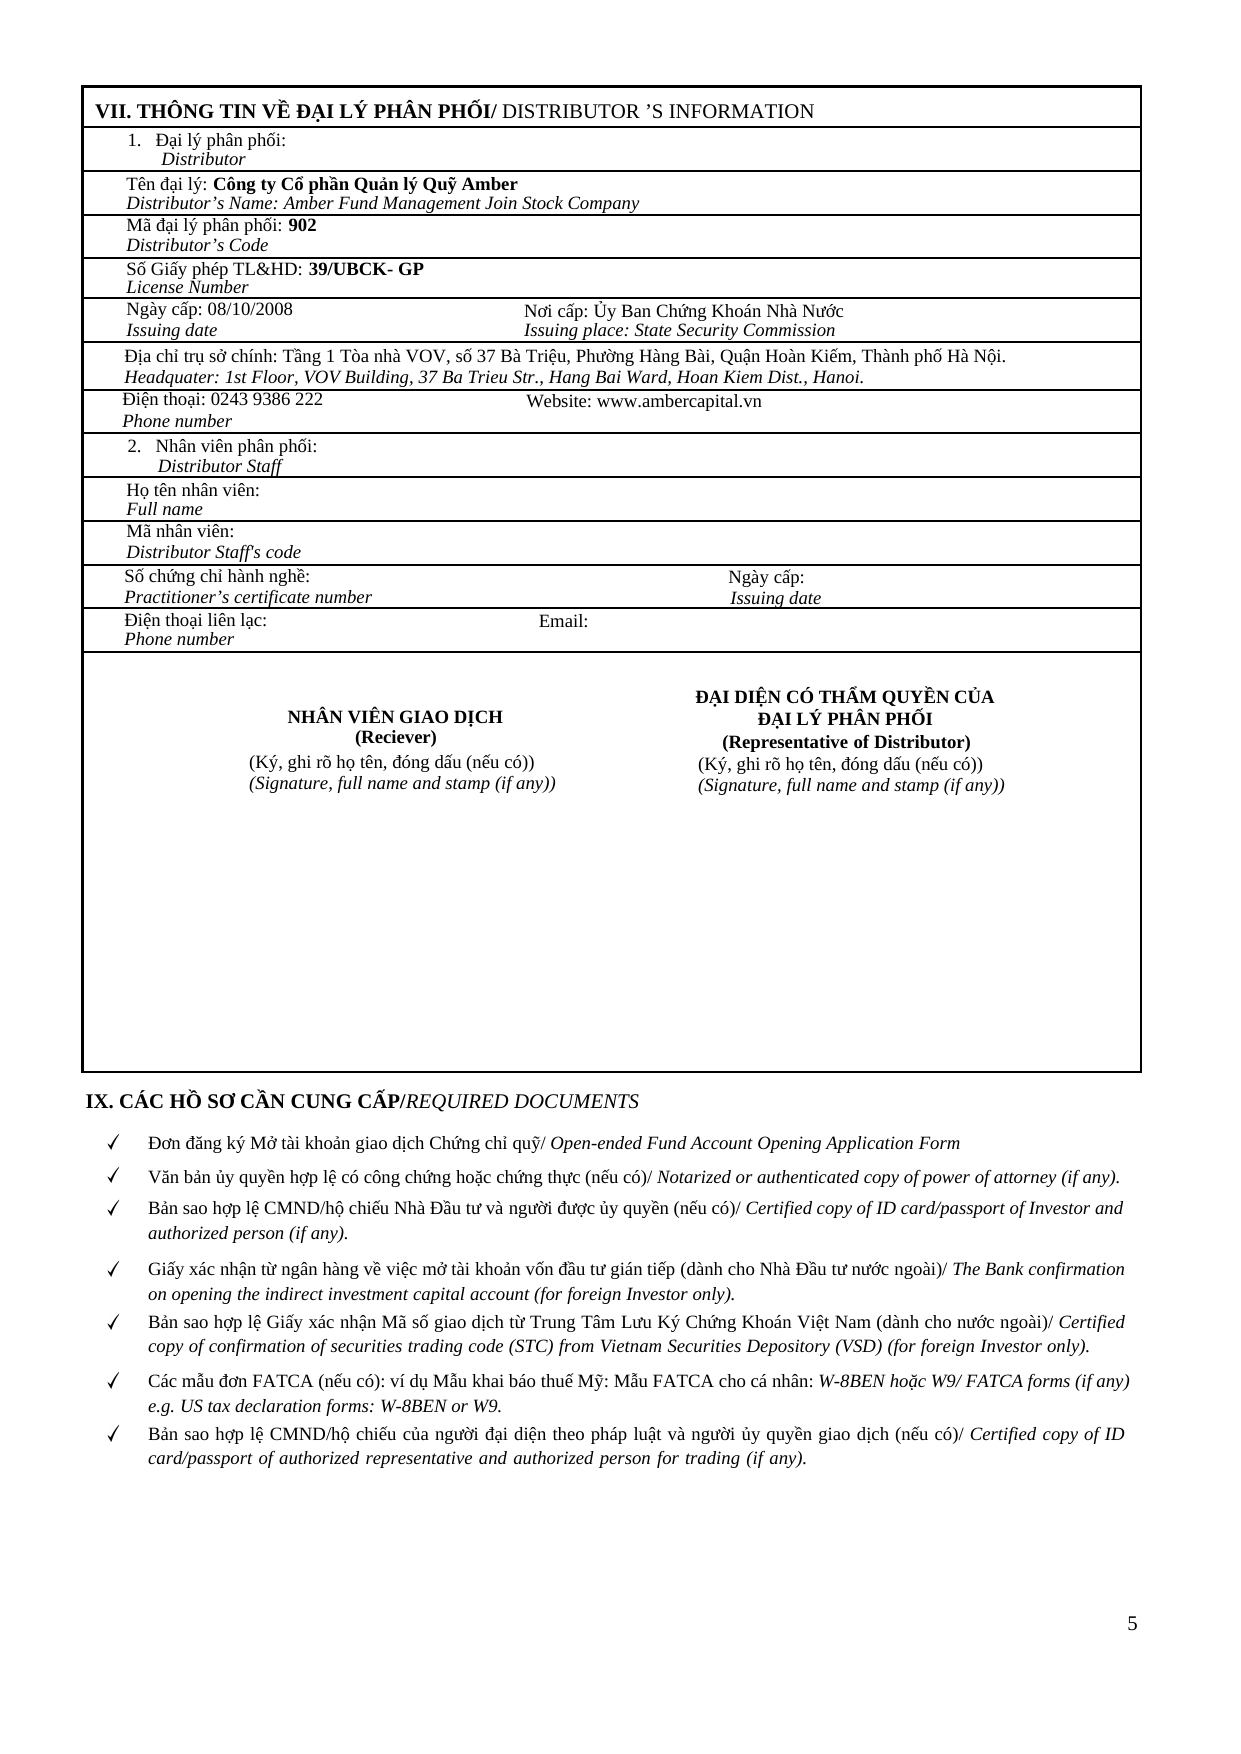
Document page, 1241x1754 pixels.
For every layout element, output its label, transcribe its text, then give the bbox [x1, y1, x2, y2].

picture [107, 1133, 120, 1150]
table_cell Điện thoại: 0243 9386 222 Website: www.ambercapital.vn Phone number [84, 391, 1140, 432]
table_header VII. THÔNG TIN VỀ ĐẠI LÝ PHÂN PHỐI/ DISTRIBUTOR ’S INFORMATION [84, 88, 1140, 126]
text IX. CÁC HỒ SƠ CẦN CUNG CẤP/REQUIRED DOCUMENTS [85, 1089, 1161, 1113]
table_cell Địa chỉ trụ sở chính: Tầng 1 Tòa nhà VOV, số 37 Bà Triệu, Phường Hàng Bài, Quận Hoàn Kiếm, Thành phố Hà Nội. Headquater: 1st Floor, VOV Building, 37 Ba Trieu Str., Hang Bai Ward, Hoan Kiem Dist., Hanoi. [84, 343, 1140, 388]
text Bản sao hợp lệ Giấy xác nhận Mã số giao dịch từ Trung Tâm Lưu Ký Chứng Khoán Việt Nam (dành cho nước ngoài)/ Certified copy of confirmation of securities trading code (STC) from Vietnam Securities Depository (VSD) (for foreign Investor only). [108, 1309, 1142, 1357]
table_cell Ngày cấp: 08/10/2008 Nơi cấp: Ủy Ban Chứng Khoán Nhà Nước Issuing date Issuing place: State Security Commission [84, 299, 1140, 341]
text Bản sao hợp lệ CMND/hộ chiếu Nhà Đầu tư và người được ủy quyền (nếu có)/ Certified copy of ID card/passport of Investor and authorized person (if any). [108, 1195, 1161, 1243]
text Giấy xác nhận từ ngân hàng về việc mở tài khoản vốn đầu tư gián tiếp (dành cho Nhà Đầu tư nước ngoài)/ The Bank confirmation on opening the indirect investment capital account (for foreign Investor only). [108, 1256, 1142, 1304]
text e.g. US tax declaration forms: W-8BEN or W9. [148, 1394, 1161, 1416]
table_cell Tên đại lý: Công ty Cổ phần Quản lý Quỹ Amber Distributor’s Name: Amber Fund Management Join Stock Company [84, 172, 1140, 213]
table_cell 2. Nhân viên phân phối: Distributor Staff [84, 434, 1140, 476]
table_cell Số chứng chỉ hành nghề: Ngày cấp: Practitioner’s certificate number Issuing date [84, 566, 1140, 607]
table_cell 1. Đại lý phân phối: Distributor [84, 128, 1140, 170]
picture [107, 1199, 120, 1216]
table_cell ĐẠI DIỆN CÓ THẨM QUYỀN CỦA NHÂN VIÊN GIAO DỊCH ĐẠI LÝ PHÂN PHỐI (Reciever) (Representative of Distributor) (Ký, ghi rõ họ tên, đóng dấu (nếu có)) (Ký, ghi rõ họ tên, đóng dấu (nếu có)) (Signature, full name and stamp (if any)) (Signature, full name and stamp (if any)) [84, 653, 1140, 1071]
text Bản sao hợp lệ CMND/hộ chiếu của người đại diện theo pháp luật và người ủy quyền giao dịch (nếu có)/ Certified copy of ID card/passport of authorized representative and authorized person for trading (if any). [108, 1421, 1161, 1469]
picture [107, 1166, 120, 1183]
table_cell Họ tên nhân viên: Full name [84, 478, 1140, 520]
table_cell Điện thoại liên lạc: Email: Phone number [84, 609, 1140, 651]
table_cell Số Giấy phép TL&HD: 39/UBCK- GP License Number [84, 259, 1140, 297]
picture [107, 1313, 120, 1330]
picture [107, 1424, 120, 1442]
picture [107, 1260, 120, 1277]
text Các mẫu đơn FATCA (nếu có): ví dụ Mẫu khai báo thuế Mỹ: Mẫu FATCA cho cá nhân: W-8BEN hoặc W9/ FATCA forms (if any) [108, 1368, 1161, 1394]
picture [107, 1372, 120, 1389]
text Đơn đăng ký Mở tài khoản giao dịch Chứng chỉ quỹ/ Open-ended Fund Account Opening Application Form [108, 1130, 1161, 1157]
table_cell Mã nhân viên: Distributor Staff's code [84, 522, 1140, 563]
table_cell Mã đại lý phân phối: 902 Distributor’s Code [84, 216, 1140, 257]
text Văn bản ủy quyền hợp lệ có công chứng hoặc chứng thực (nếu có)/ Notarized or authenticated copy of power of attorney (if any). [108, 1163, 1161, 1190]
